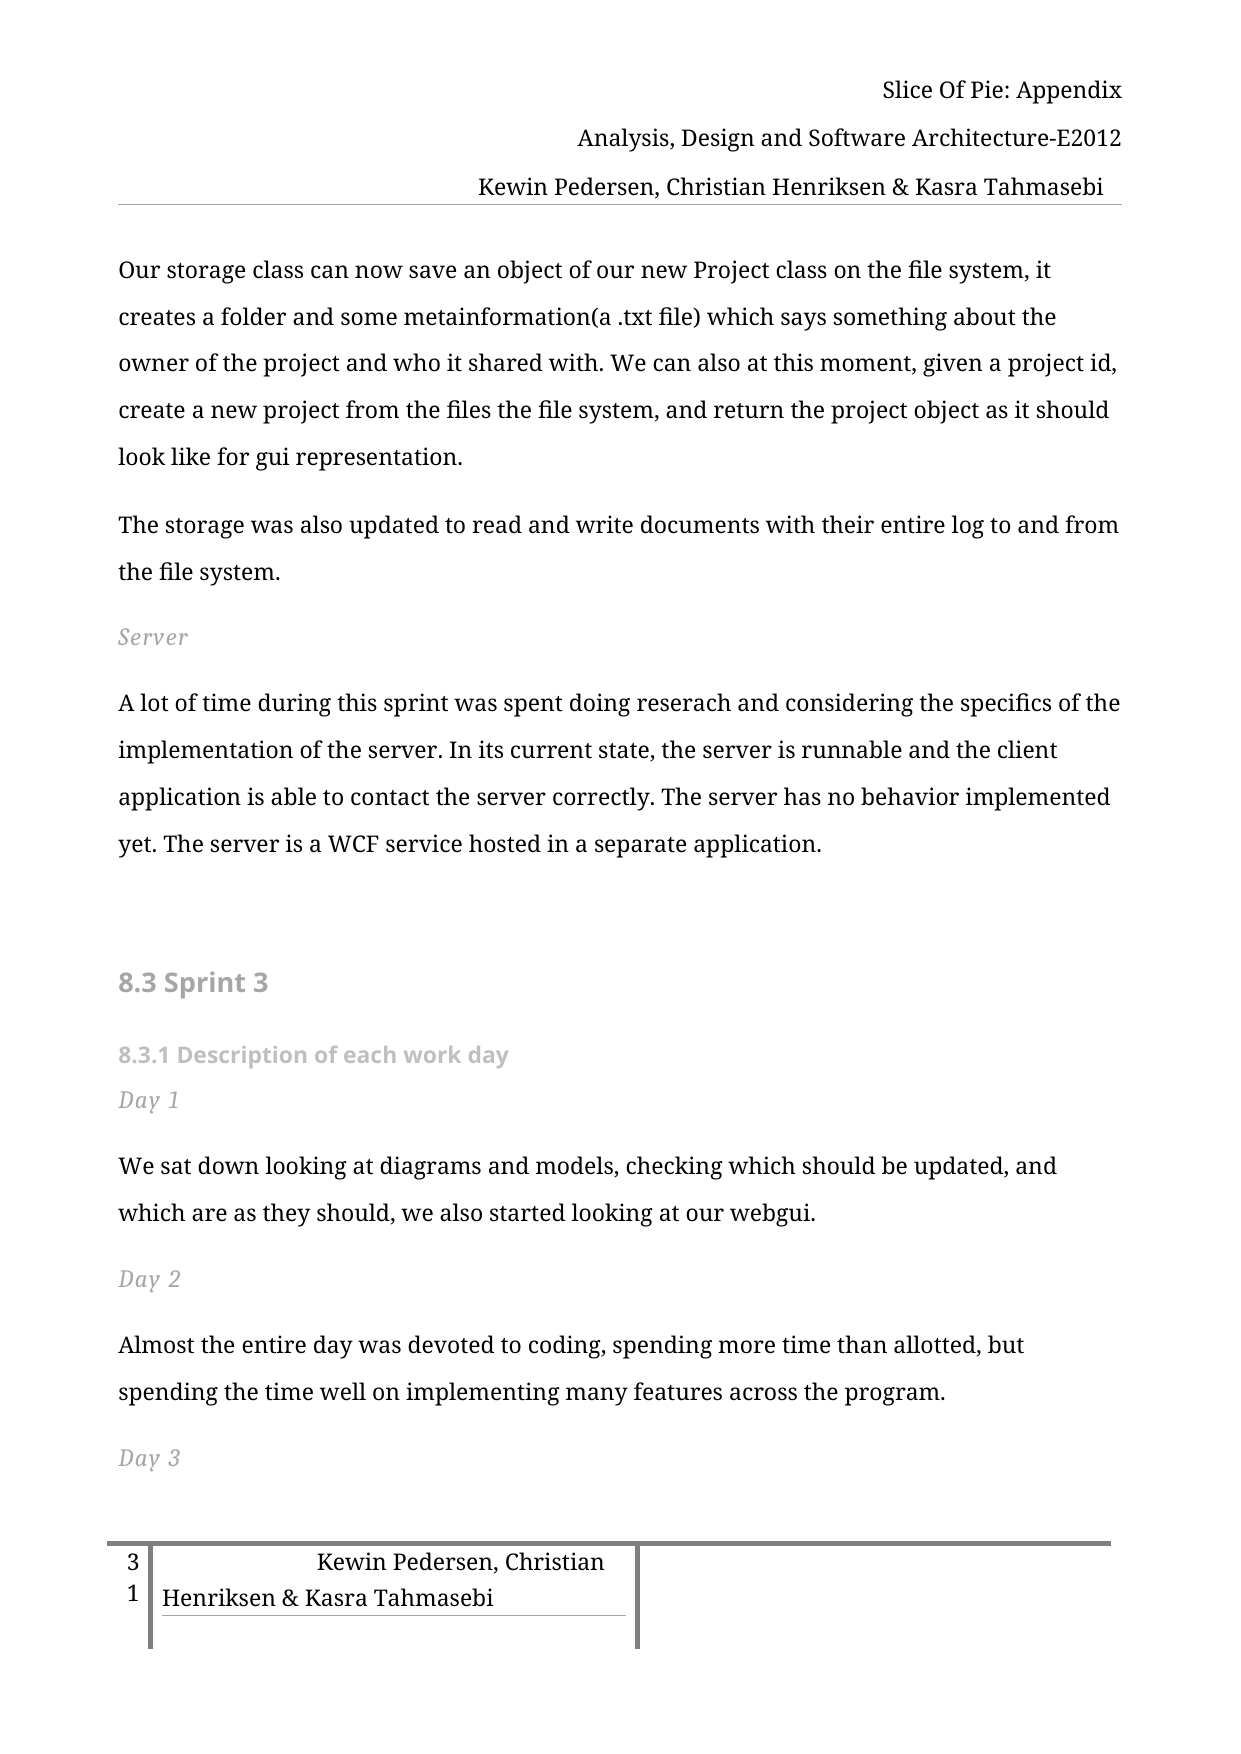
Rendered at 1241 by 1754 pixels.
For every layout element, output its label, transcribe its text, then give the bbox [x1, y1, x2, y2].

subtitle Day 2 [118, 1265, 1122, 1294]
text Almost the entire day was devoted to coding, spending more time than allotted, but spending the time well on implementing many features across the program. [118, 1329, 1122, 1407]
subtitle Day 3 [118, 1443, 1122, 1472]
text A lot of time during this sprint was spent doing reserach and considering the specifics of the implementation of the server. In its current state, the server is runnable and the client application is able to contact the server correctly. The server has no behavior implemented yet. The server is a WCF service hosted in a separate application. [118, 687, 1122, 859]
text The storage was also updated to read and write documents with their entire log to and from the file system. [118, 509, 1122, 587]
subtitle 8.3.1 Description of each work day [118, 1039, 1122, 1071]
subtitle 8.3 Sprint 3 [118, 963, 1122, 1000]
subtitle Server [118, 623, 1122, 652]
text We sat down looking at diagrams and models, checking which should be updated, and which are as they should, we also started looking at our webgui. [118, 1150, 1122, 1228]
subtitle Day 1 [118, 1086, 1122, 1115]
